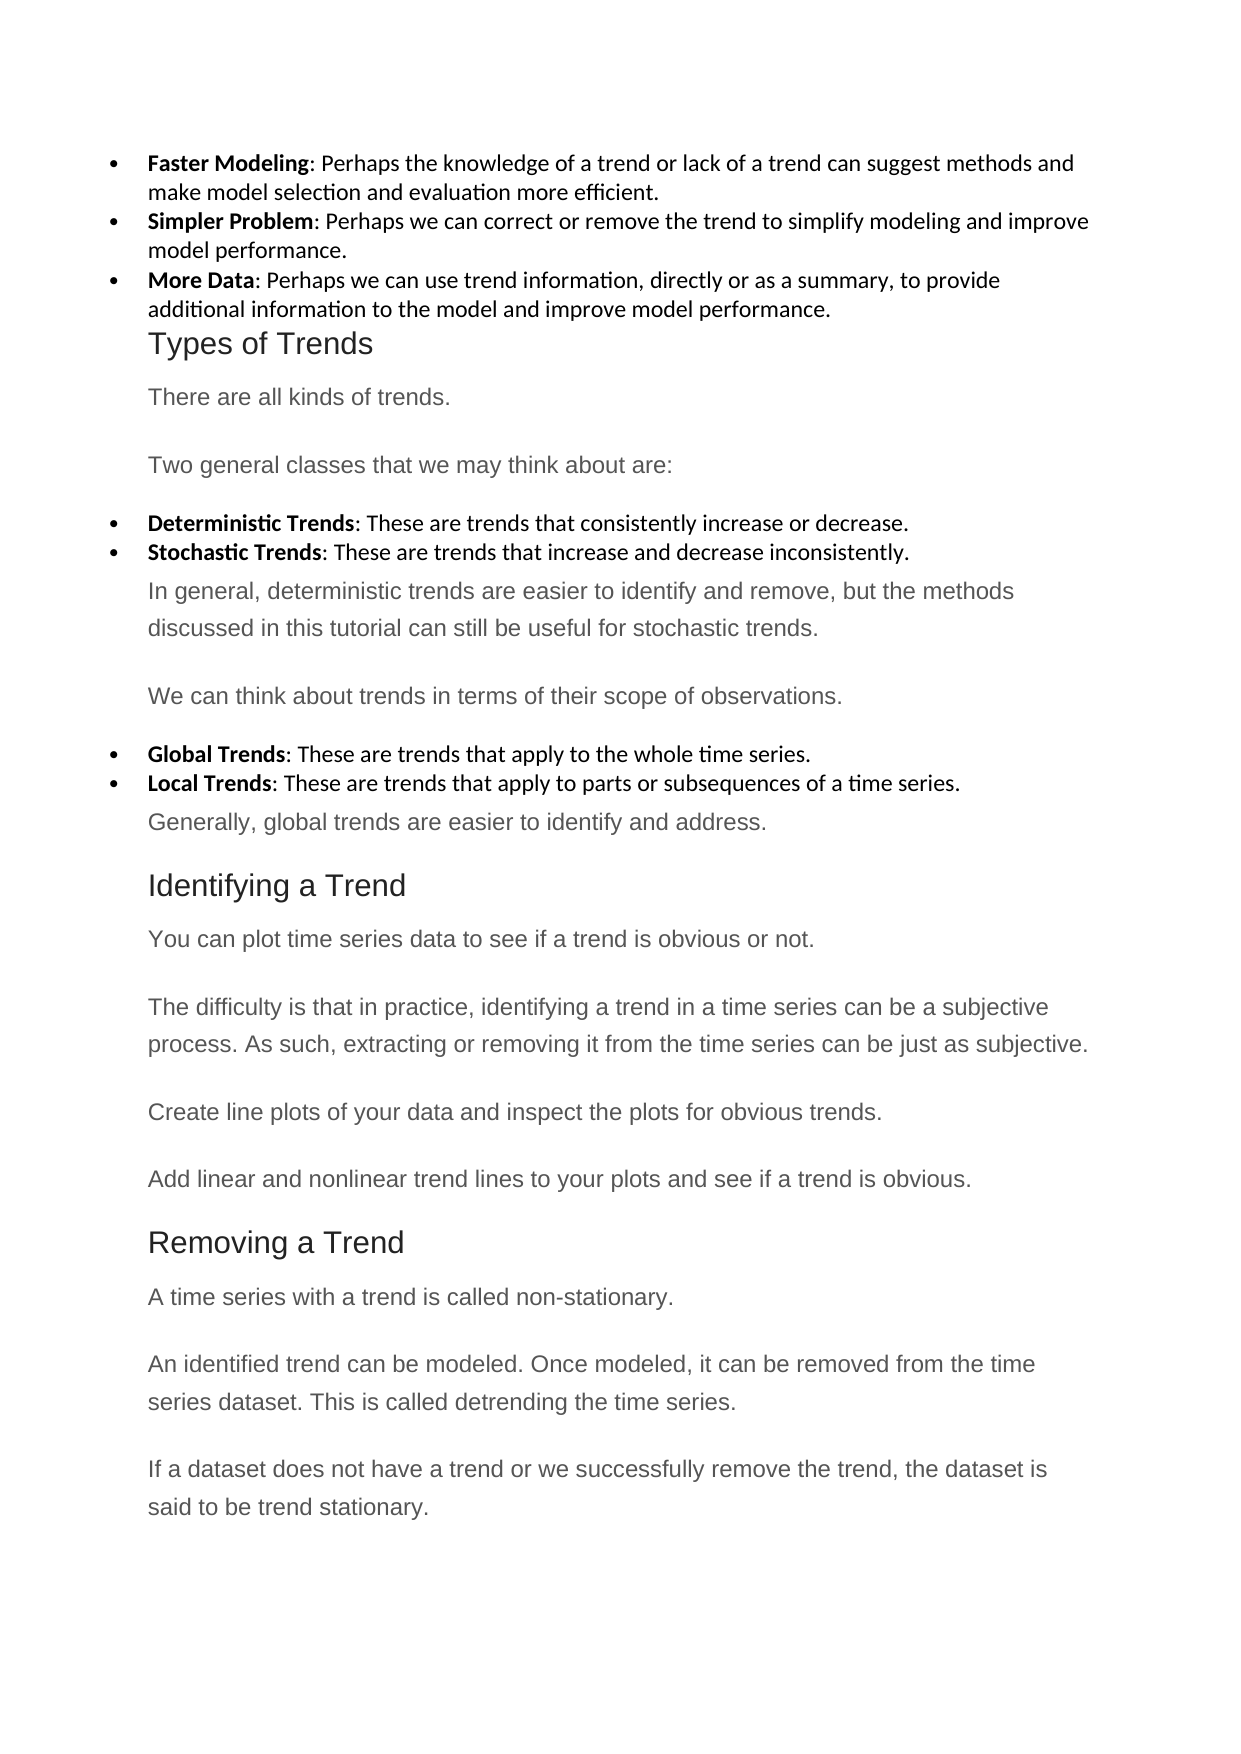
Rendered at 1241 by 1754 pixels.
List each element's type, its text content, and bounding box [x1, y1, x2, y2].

subtitle Removing a Trend [148, 1223, 1093, 1260]
text If a dataset does not have a trend or we successfully remove the trend, the dataset is said to be trend stationary. [148, 1445, 1093, 1520]
text A time series with a trend is called non-stationary. [148, 1273, 1093, 1310]
list Stochastic Trends: These are trends that increase and decrease inconsistently. [110, 537, 1093, 567]
subtitle Identifying a Trend [148, 865, 1093, 903]
list Simpler Problem: Perhaps we can correct or remove the trend to simplify modeling and improve model performance. [110, 206, 1093, 265]
list Deterministic Trends: These are trends that consistently increase or decrease. [110, 508, 1093, 537]
list Global Trends: These are trends that apply to the whole time series. [110, 739, 1093, 768]
text An identified trend can be modeled. Once modeled, it can be removed from the time series dataset. This is called detrending the time series. [148, 1340, 1093, 1415]
text We can think about trends in terms of their scope of observations. [148, 672, 1093, 709]
list More Data: Perhaps we can use trend information, directly or as a summary, to provide additional information to the model and improve model performance. [110, 265, 1093, 323]
text In general, deterministic trends are easier to identify and remove, but the methods discussed in this tutorial can still be useful for stochastic trends. [148, 567, 1093, 642]
subtitle Types of Trends [148, 323, 1093, 361]
list Local Trends: These are trends that apply to parts or subsequences of a time series. [110, 768, 1093, 798]
list Faster Modeling: Perhaps the knowledge of a trend or lack of a trend can suggest methods and make model selection and evaluation more efficient. [110, 148, 1093, 206]
text Generally, global trends are easier to identify and address. [148, 798, 1093, 835]
text Add linear and nonlinear trend lines to your plots and see if a trend is obvious. [148, 1155, 1093, 1193]
text The difficulty is that in practice, identifying a trend in a time series can be a subjective process. As such, extracting or removing it from the time series can be just as subjective. [148, 983, 1093, 1058]
text There are all kinds of trends. [148, 373, 1093, 411]
text Create line plots of your data and inspect the plots for obvious trends. [148, 1088, 1093, 1125]
text You can plot time series data to see if a trend is obvious or not. [148, 915, 1093, 953]
text Two general classes that we may think about are: [148, 441, 1093, 478]
